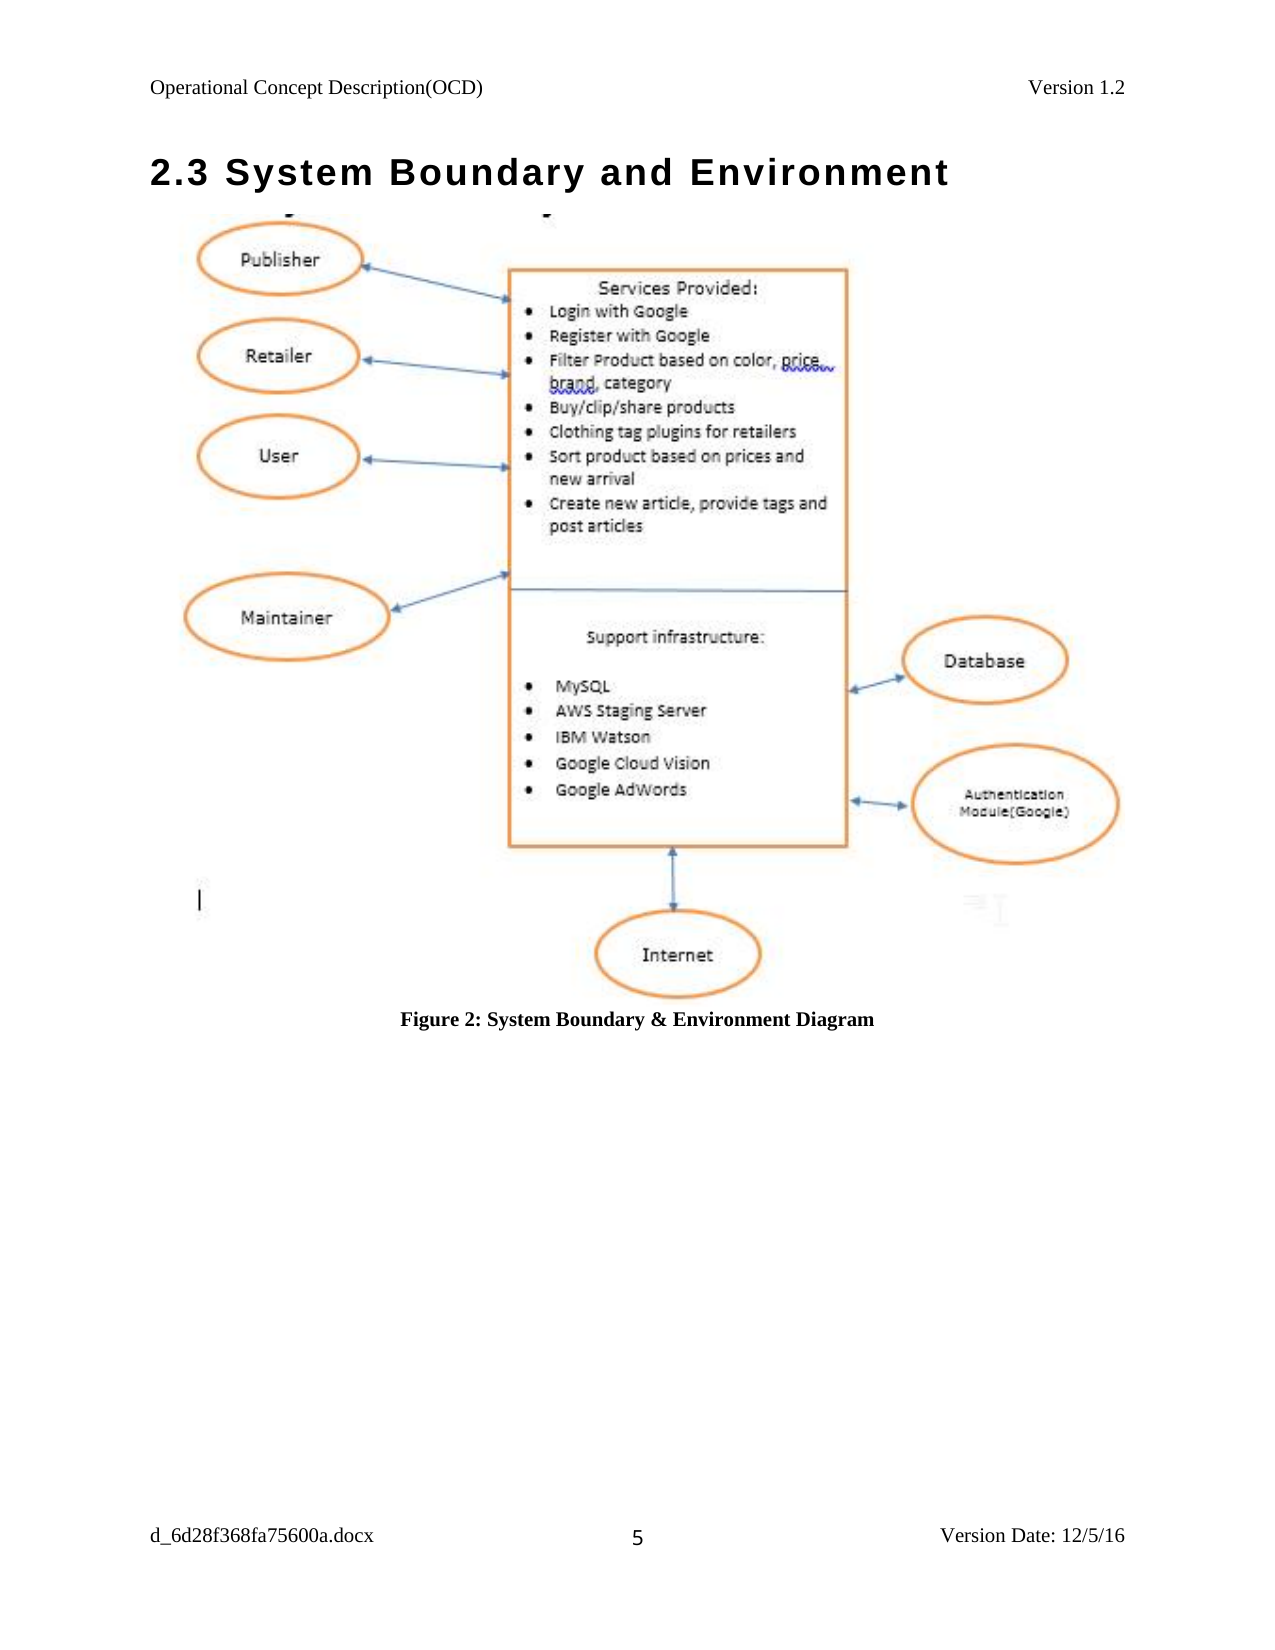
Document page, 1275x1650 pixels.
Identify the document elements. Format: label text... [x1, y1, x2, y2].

subtitle System Boundary and Environment [150, 150, 1125, 193]
picture [150, 214, 1125, 1007]
text Figure 2: System Boundary & Environment Diagram [150, 1007, 1125, 1031]
